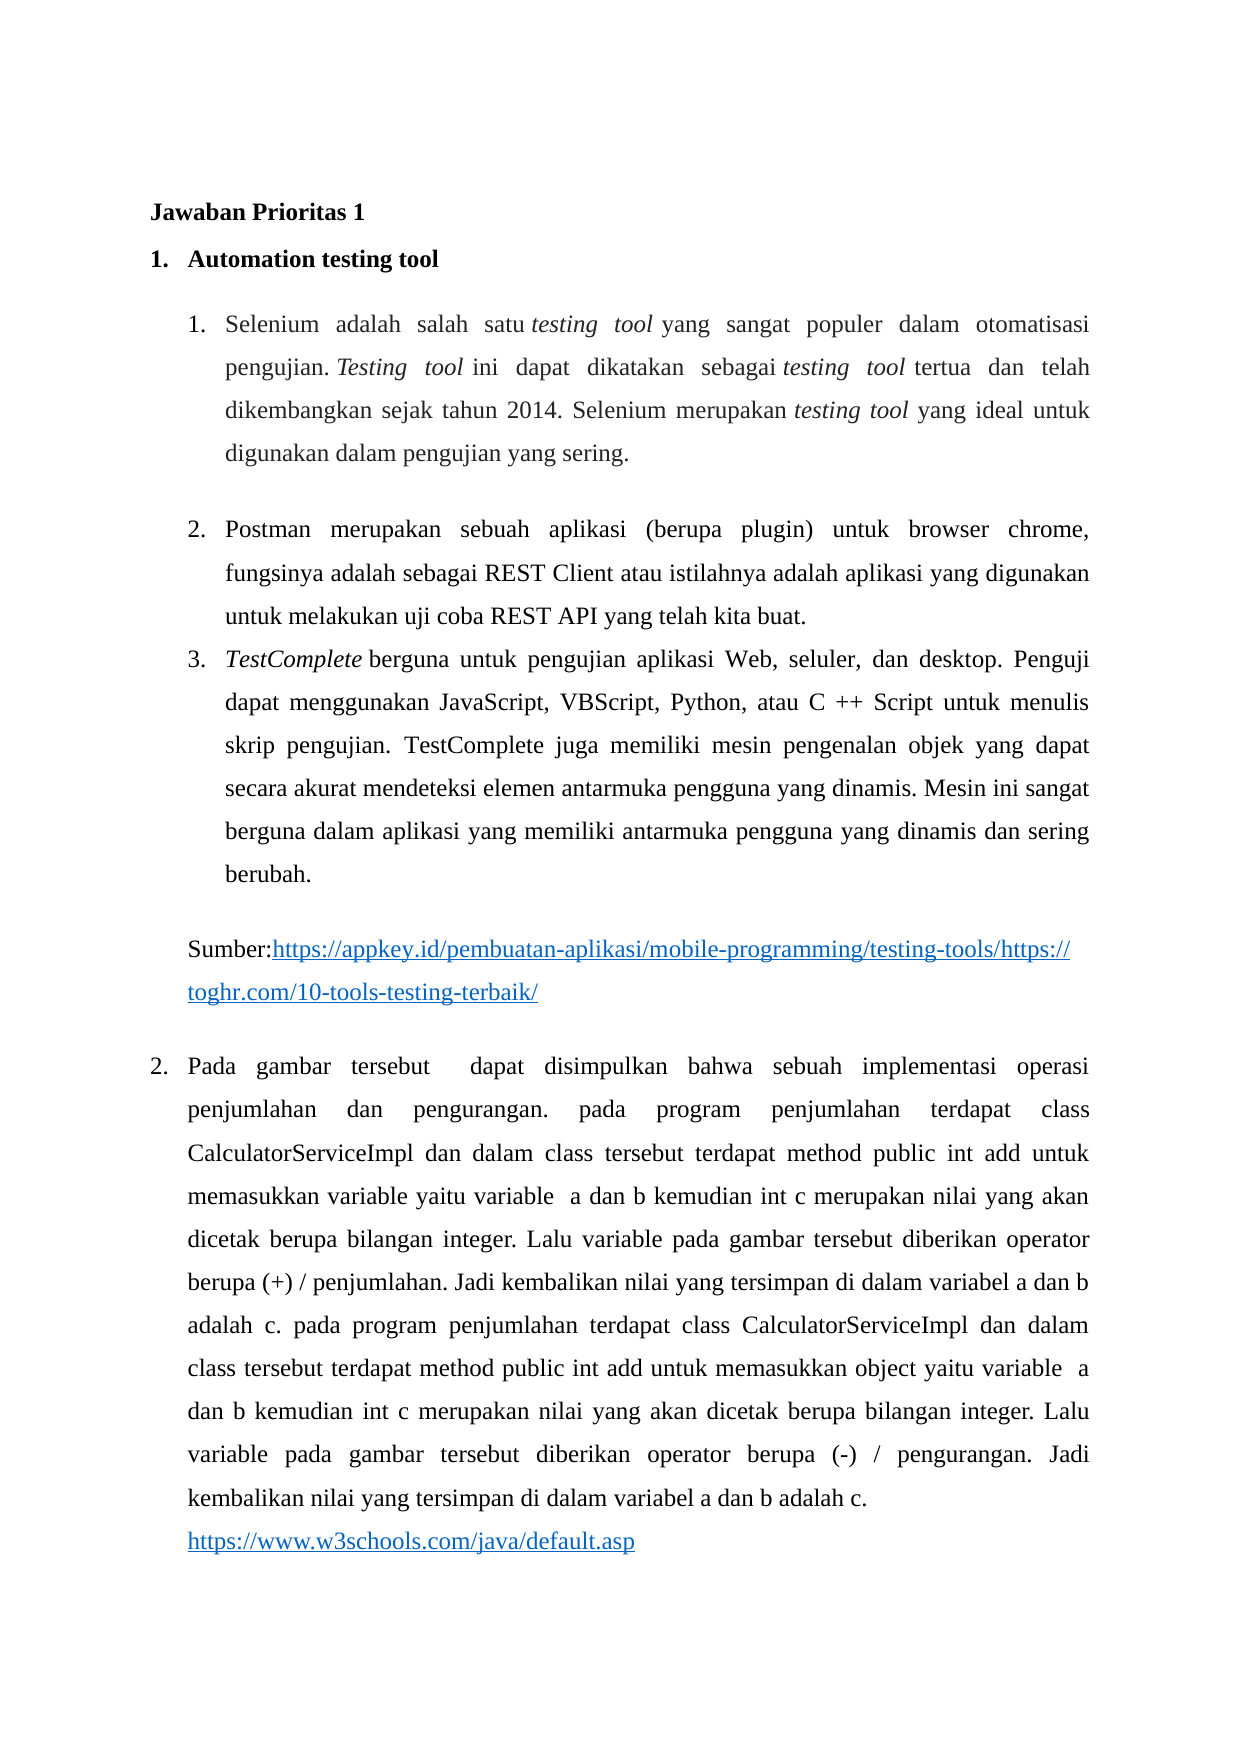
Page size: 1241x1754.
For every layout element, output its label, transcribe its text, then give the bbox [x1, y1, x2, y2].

subtitle Selenium adalah salah satu testing tool yang sangat populer dalam otomatisasi pengujian. Testing tool ini dapat dikatakan sebagai testing tool tertua dan telah dikembangkan sejak tahun 2014. Selenium merupakan testing tool yang ideal untuk digunakan dalam pengujian yang sering. [187, 309, 1090, 467]
text Sumber:https://appkey.id/pembuatan-aplikasi/mobile-programming/testing-tools/https://toghr.com/10-tools-testing-terbaik/ [187, 934, 1090, 1006]
list Postman merupakan sebuah aplikasi (berupa plugin) untuk browser chrome, fungsinya adalah sebagai REST Client atau istilahnya adalah aplikasi yang digunakan untuk melakukan uji coba REST API yang telah kita buat. [187, 514, 1090, 629]
text Jawaban Prioritas 1 [150, 197, 1090, 226]
list TestComplete berguna untuk pengujian aplikasi Web, seluler, dan desktop. Penguji dapat menggunakan JavaScript, VBScript, Python, atau C ++ Script untuk menulis skrip pengujian. TestComplete juga memiliki mesin pengenalan objek yang dapat secara akurat mendeteksi elemen antarmuka pengguna yang dinamis. Mesin ini sangat berguna dalam aplikasi yang memiliki antarmuka pengguna yang dinamis dan sering berubah. [187, 644, 1090, 888]
list Pada gambar tersebut dapat disimpulkan bahwa sebuah implementasi operasi penjumlahan dan pengurangan. pada program penjumlahan terdapat class CalculatorServiceImpl dan dalam class tersebut terdapat method public int add untuk memasukkan variable yaitu variable a dan b kemudian int c merupakan nilai yang akan dicetak berupa bilangan integer. Lalu variable pada gambar tersebut diberikan operator berupa (+) / penjumlahan. Jadi kembalikan nilai yang tersimpan di dalam variabel a dan b adalah c. pada program penjumlahan terdapat class CalculatorServiceImpl dan dalam class tersebut terdapat method public int add untuk memasukkan object yaitu variable a dan b kemudian int c merupakan nilai yang akan dicetak berupa bilangan integer. Lalu variable pada gambar tersebut diberikan operator berupa (-) / pengurangan. Jadi kembalikan nilai yang tersimpan di dalam variabel a dan b adalah c. [150, 1051, 1090, 1511]
list Automation testing tool [150, 244, 1090, 273]
list https://www.w3schools.com/java/default.asp [187, 1526, 1090, 1554]
